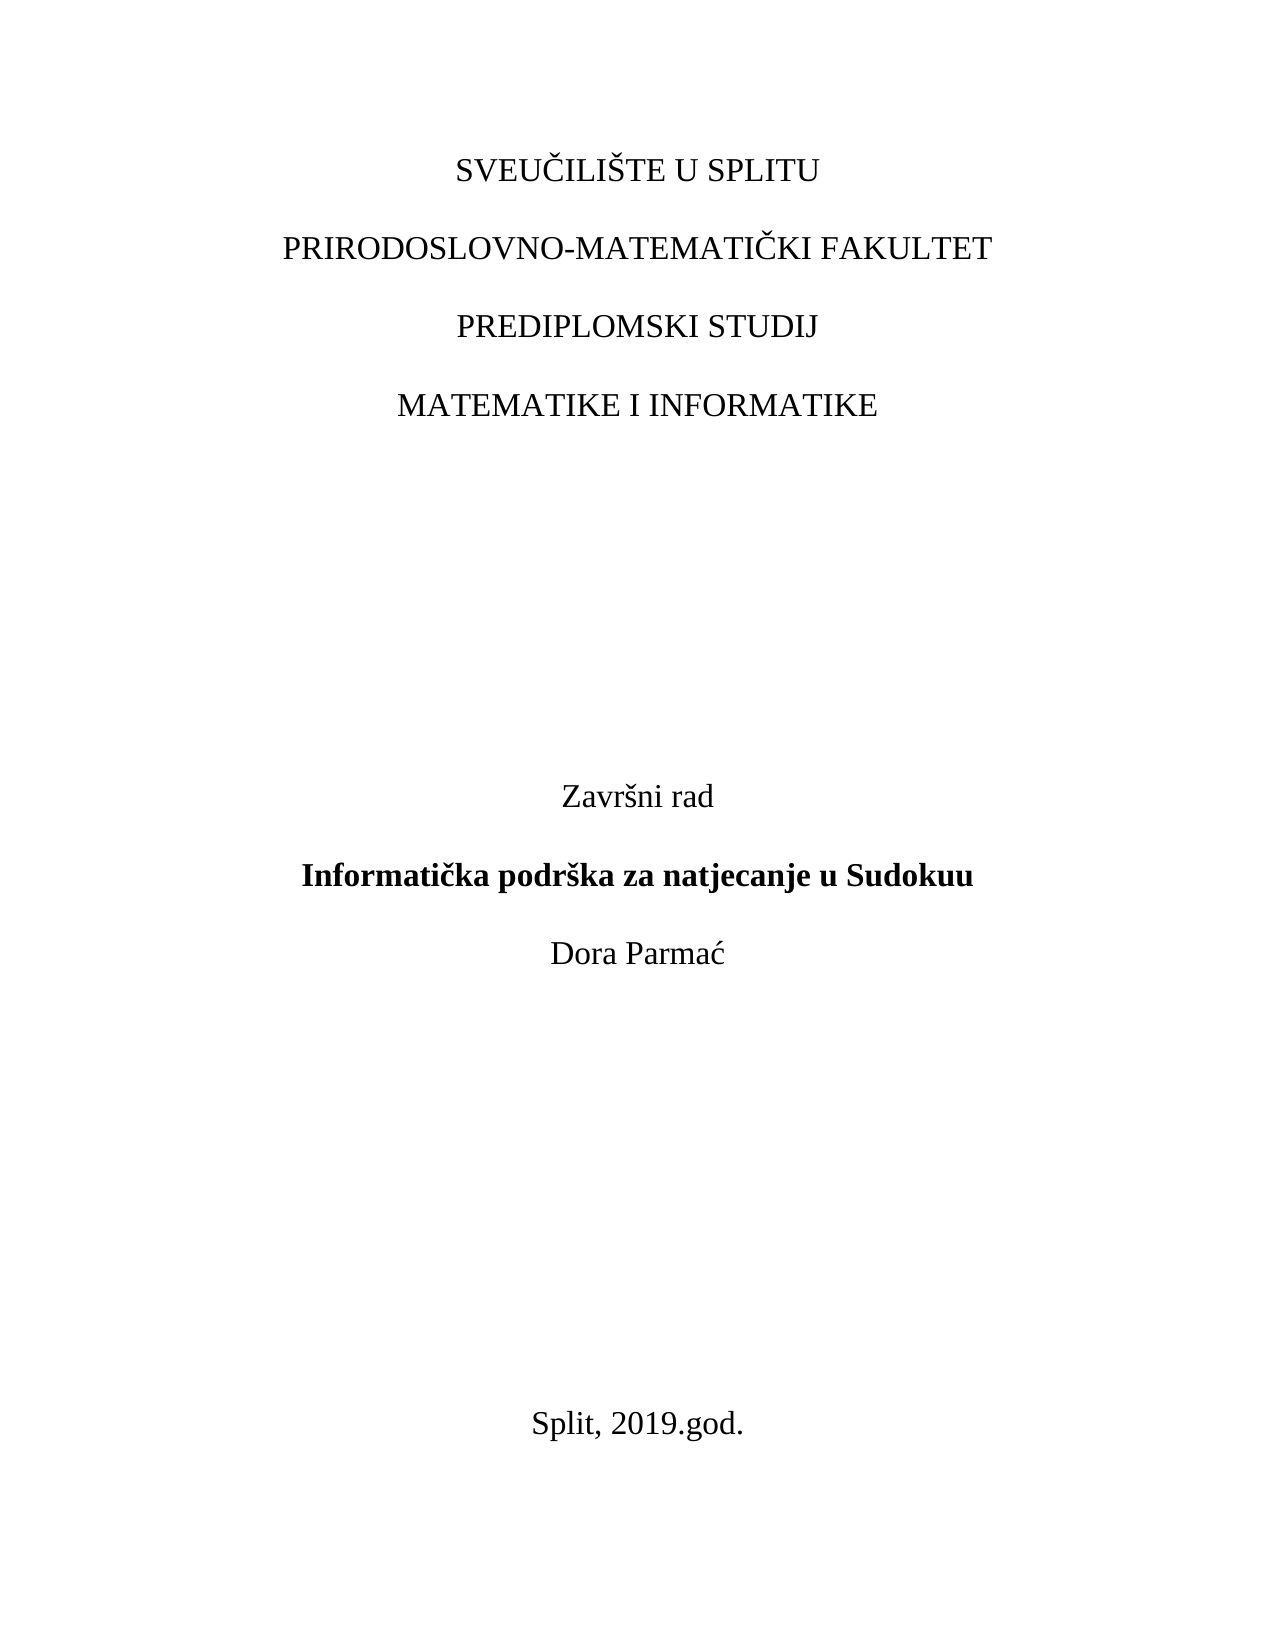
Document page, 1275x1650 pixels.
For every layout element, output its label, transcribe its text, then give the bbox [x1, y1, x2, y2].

text MATEMATIKE I INFORMATIKE [150, 385, 1125, 423]
text Dora Parmać [150, 933, 1125, 972]
text SVEUČILIŠTE U SPLITU [150, 150, 1125, 188]
text Završni rad [150, 777, 1125, 815]
text PRIRODOSLOVNO-MATEMATIČKI FAKULTET [150, 228, 1125, 267]
text Informatička podrška za natjecanje u Sudokuu [150, 855, 1125, 893]
text PREDIPLOMSKI STUDIJ [150, 307, 1125, 345]
text Split, 2019.god. [150, 1403, 1125, 1442]
